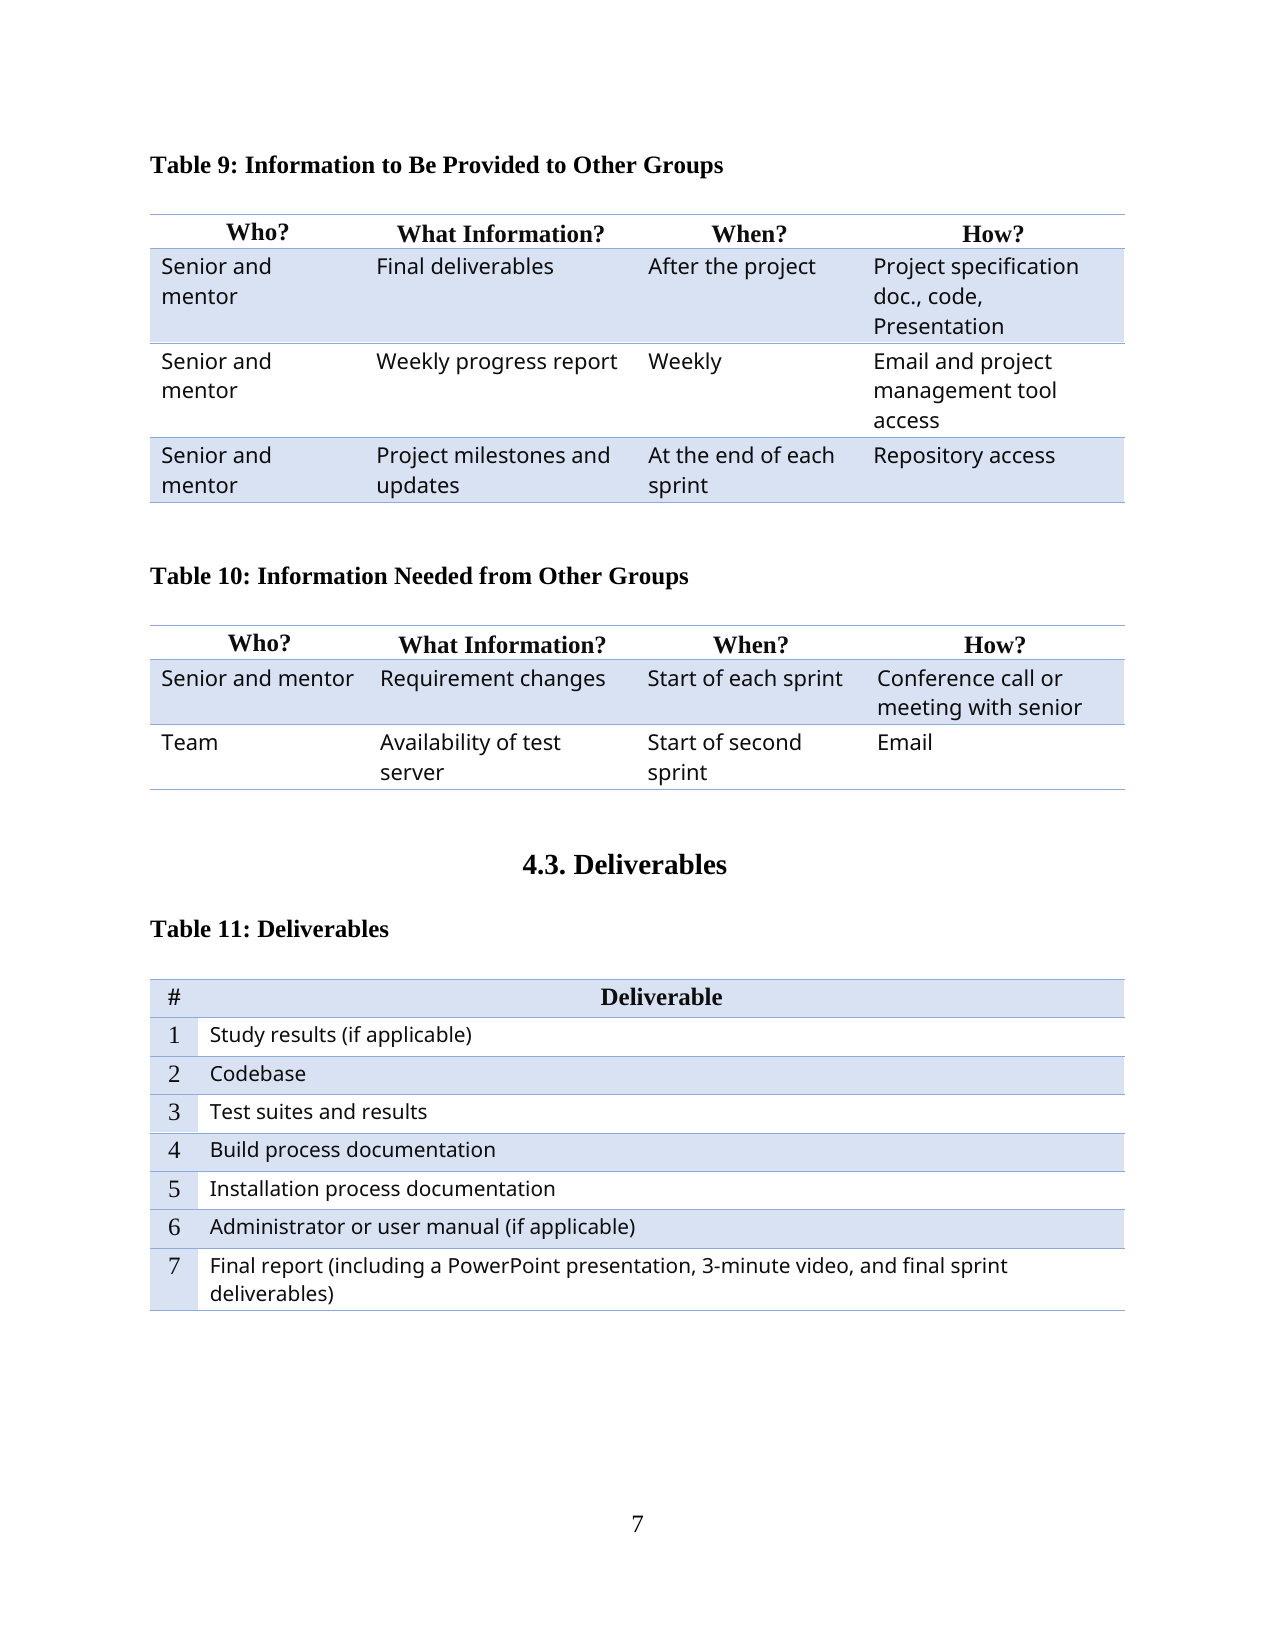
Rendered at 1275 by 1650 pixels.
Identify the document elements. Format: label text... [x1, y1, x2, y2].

table_cell Senior and mentor [150, 660, 369, 724]
text Table 11: Deliverables [150, 914, 1125, 943]
table_cell 2 [150, 1057, 198, 1094]
table_cell Installation process documentation [198, 1172, 1124, 1209]
table_cell Senior and mentor [150, 344, 365, 437]
table_cell Senior and mentor [150, 438, 365, 502]
table_cell Weekly [637, 344, 862, 437]
table_cell 1 [150, 1018, 198, 1056]
text Deliverables [150, 847, 1125, 881]
table_header When? [637, 215, 862, 248]
table_cell Start of each sprint [636, 660, 866, 724]
table_cell Test suites and results [198, 1095, 1124, 1132]
table_cell Codebase [198, 1057, 1124, 1094]
table_cell 5 [150, 1172, 198, 1209]
table_header # [150, 980, 198, 1017]
table_header What Information? [369, 626, 636, 659]
table_cell Build process documentation [198, 1134, 1124, 1171]
table_header How? [866, 626, 1124, 659]
table_header When? [636, 626, 866, 659]
table_header Deliverable [198, 980, 1124, 1017]
table_cell Repository access [862, 438, 1124, 502]
table_header What Information? [365, 215, 637, 248]
table_cell Final deliverables [365, 249, 637, 342]
table_cell Availability of test server [369, 725, 636, 789]
table_cell Conference call or meeting with senior [866, 660, 1124, 724]
table_header Who? [150, 626, 369, 659]
table_header Who? [150, 215, 365, 248]
table_cell Requirement changes [369, 660, 636, 724]
table_cell 4 [150, 1134, 198, 1171]
table_cell Team [150, 725, 369, 789]
table_cell Project milestones and updates [365, 438, 637, 502]
table_cell Senior and mentor [150, 249, 365, 342]
table_cell Start of second sprint [636, 725, 866, 789]
table_header How? [862, 215, 1124, 248]
text Table 10: Information Needed from Other Groups [150, 561, 1125, 590]
table_cell After the project [637, 249, 862, 342]
text Table 9: Information to Be Provided to Other Groups [150, 150, 1125, 179]
table_cell Email and project management tool access [862, 344, 1124, 437]
table_cell Final report (including a PowerPoint presentation, 3-minute video, and final sprint deliverables) [198, 1249, 1124, 1310]
table_cell 6 [150, 1210, 198, 1248]
table_cell At the end of each sprint [637, 438, 862, 502]
table_cell 3 [150, 1095, 198, 1132]
table_cell Weekly progress report [365, 344, 637, 437]
table_cell Administrator or user manual (if applicable) [198, 1210, 1124, 1248]
table_cell Project specification doc., code, Presentation [862, 249, 1124, 342]
table_cell Study results (if applicable) [198, 1018, 1124, 1056]
table_cell Email [866, 725, 1124, 789]
table_cell 7 [150, 1249, 198, 1310]
